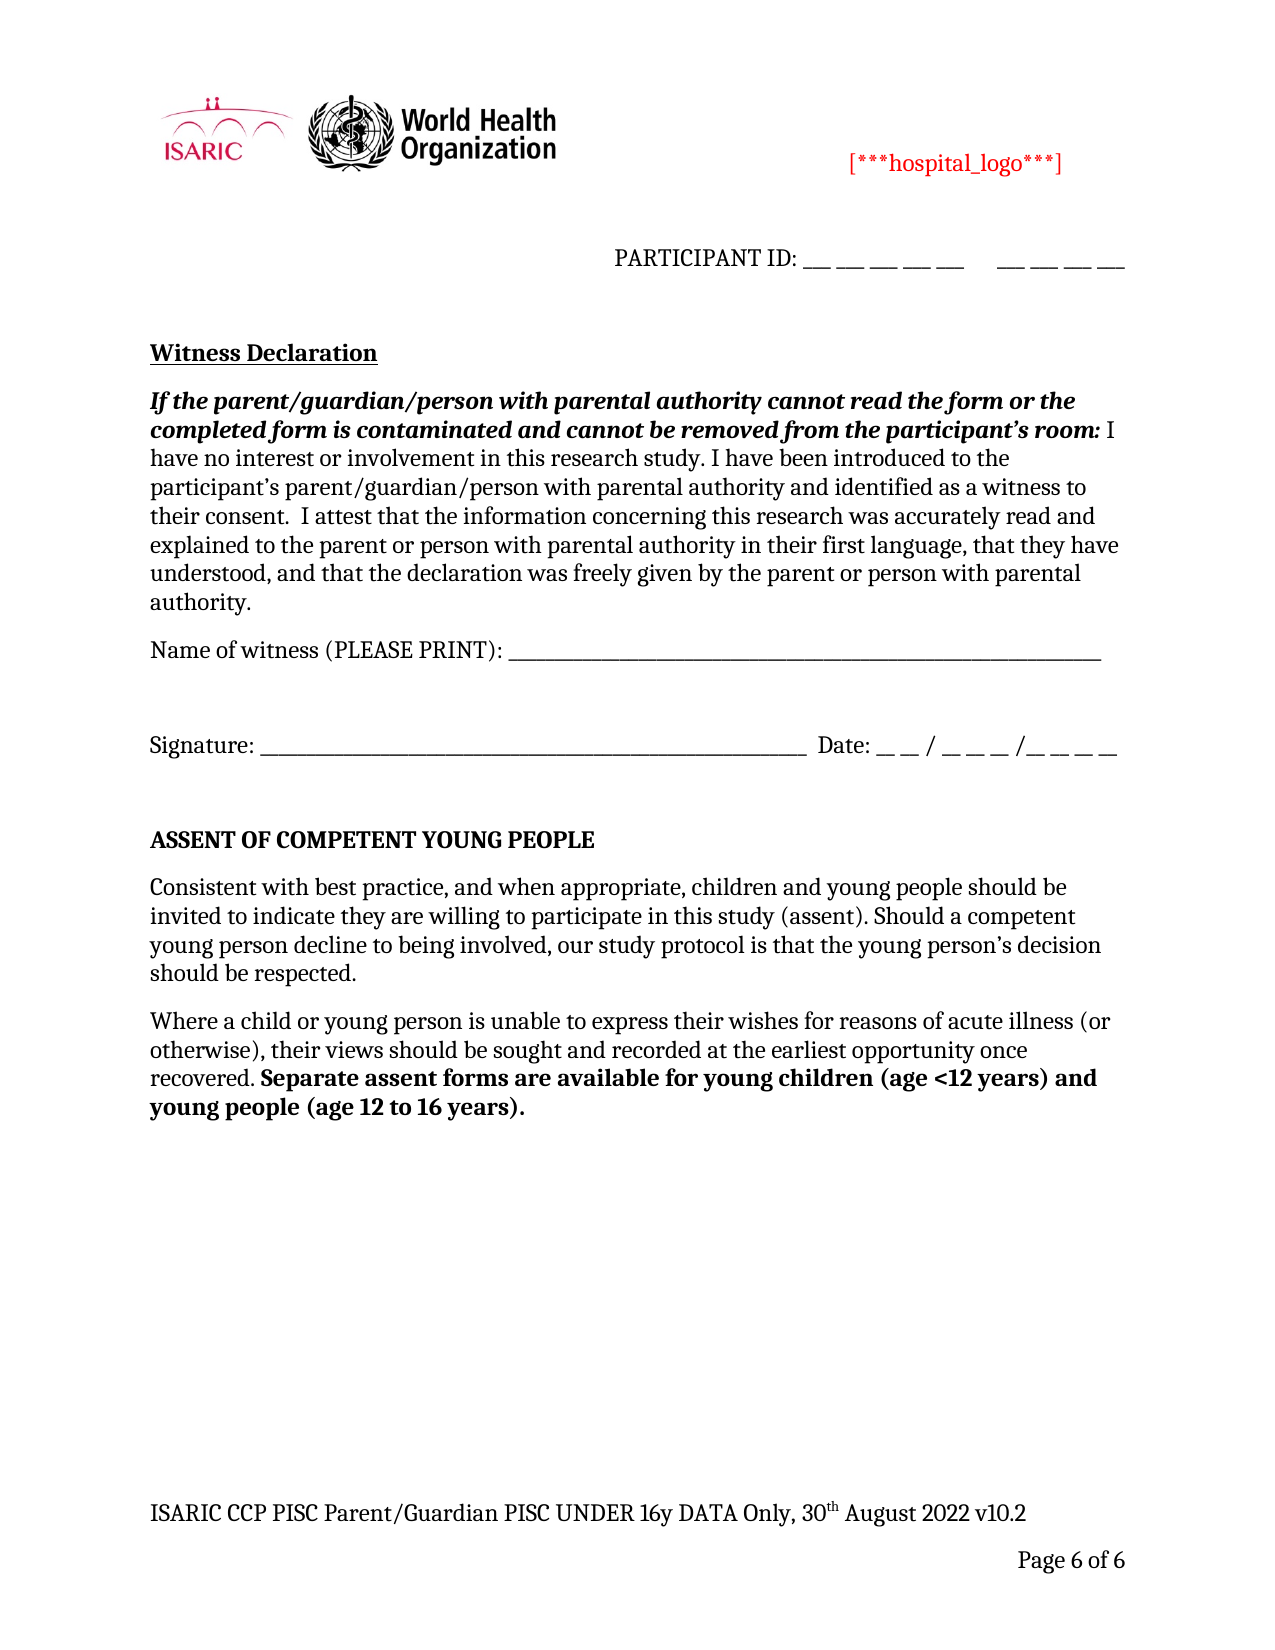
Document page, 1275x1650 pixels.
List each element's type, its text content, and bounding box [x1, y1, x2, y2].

text Where a child or young person is unable to express their wishes for reasons of acute illness (or otherwise), their views should be sought and recorded at the earliest opportunity once recovered. Separate assent forms are available for young children (age <12 years) and young people (age 12 to 16 years). [150, 1007, 1125, 1122]
text PARTICIPANT ID: ___ ___ ___ ___ ___ ___ ___ ___ ___ [150, 244, 1125, 273]
picture [150, 93, 557, 172]
text ASSENT OF COMPETENT YOUNG PEOPLE [150, 826, 1125, 854]
text Consistent with best practice, and when appropriate, children and young people should be invited to indicate they are willing to participate in this study (assent). Should a competent young person decline to being involved, our study protocol is that the young person’s decision should be respected. [150, 873, 1125, 988]
text Witness Declaration [150, 339, 1125, 368]
text Signature: ___________________________________________________________ Date: __ __ / __ __ __ /__ __ __ __ [150, 731, 1125, 759]
text If the parent/guardian/person with parental authority cannot read the form or the completed form is contaminated and cannot be removed from the participant’s room: I have no interest or involvement in this research study. I have been introduced to the participant’s parent/guardian/person with parental authority and identified as a witness to their consent. I attest that the information concerning this research was accurately read and explained to the parent or person with parental authority in their first language, that they have understood, and that the declaration was freely given by the parent or person with parental authority. [150, 387, 1125, 617]
text Name of witness (PLEASE PRINT): ________________________________________________________________ [150, 636, 1125, 664]
